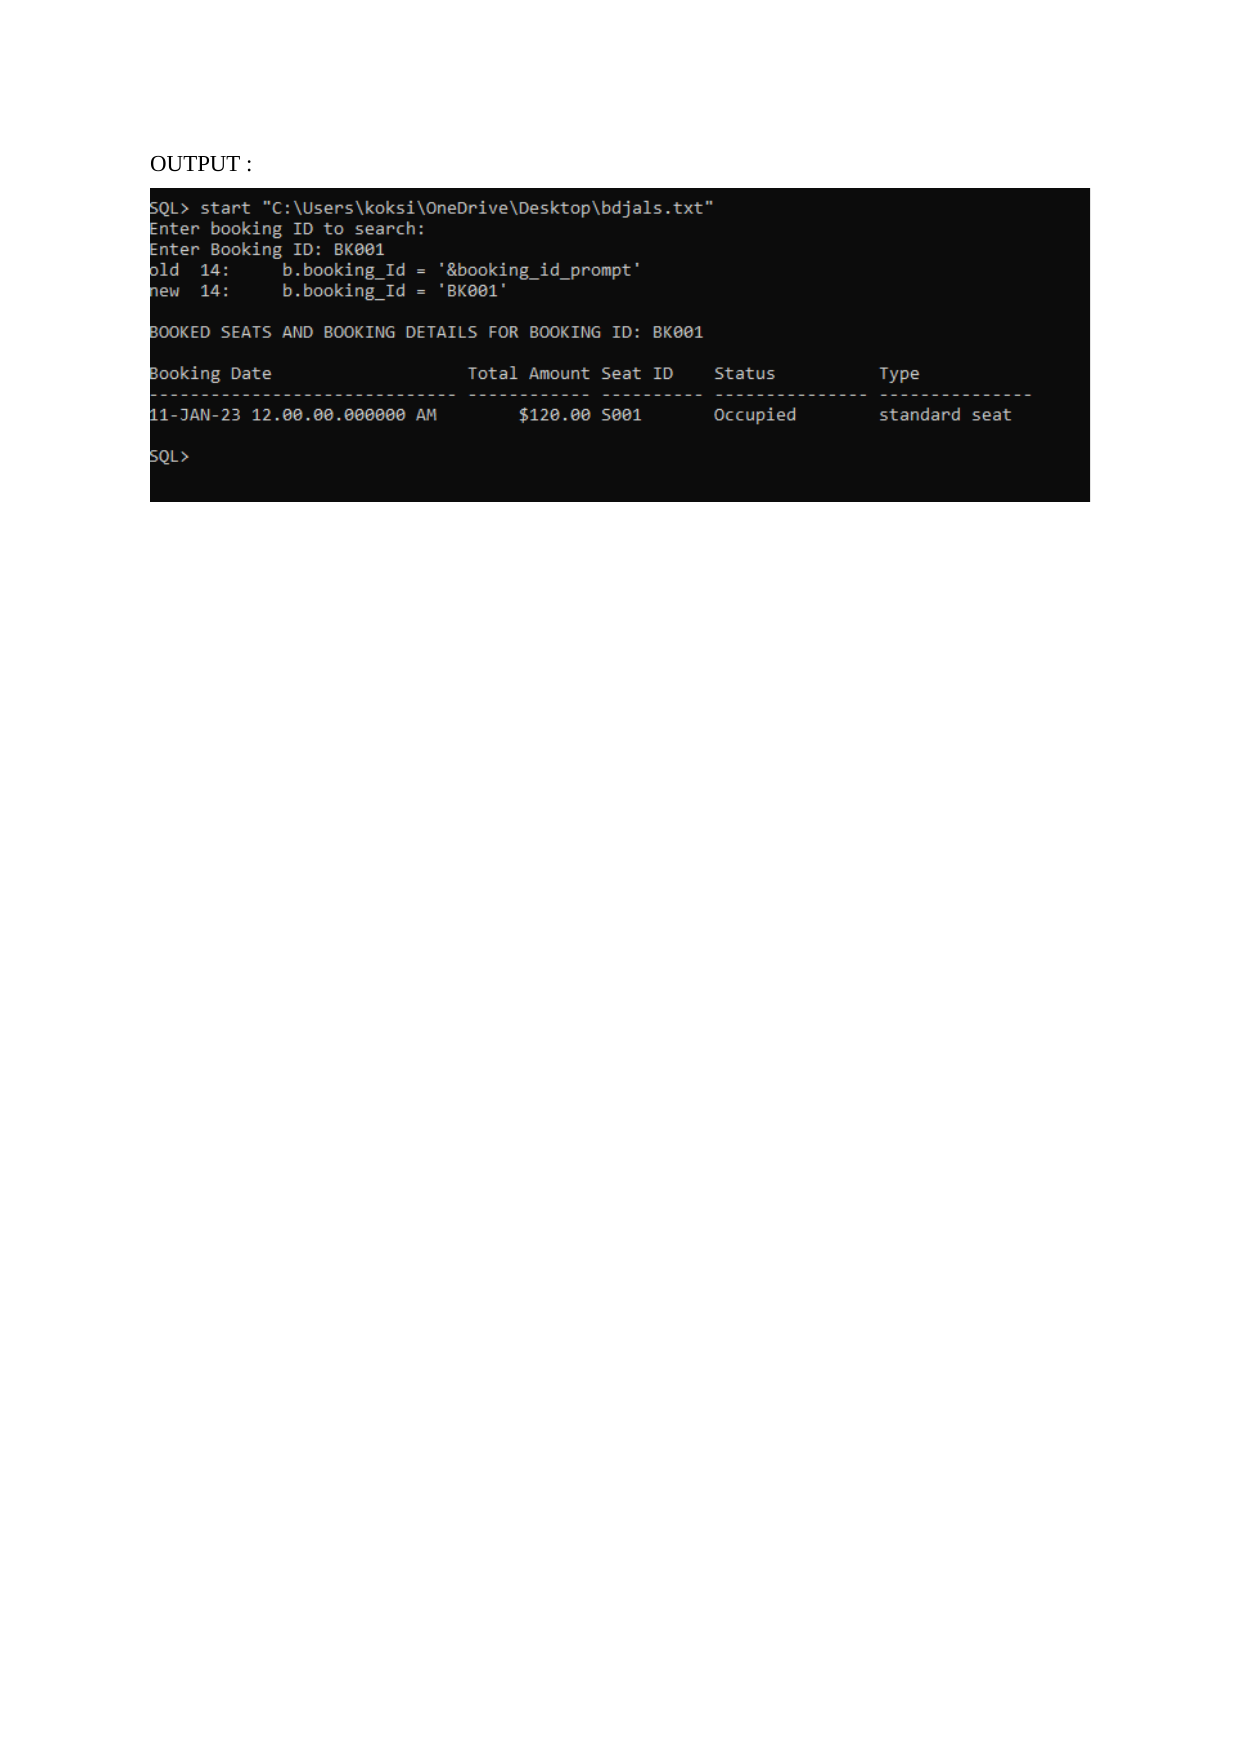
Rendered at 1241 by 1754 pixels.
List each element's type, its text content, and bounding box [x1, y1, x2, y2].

text OUTPUT : [150, 150, 1090, 176]
picture [150, 188, 1091, 502]
